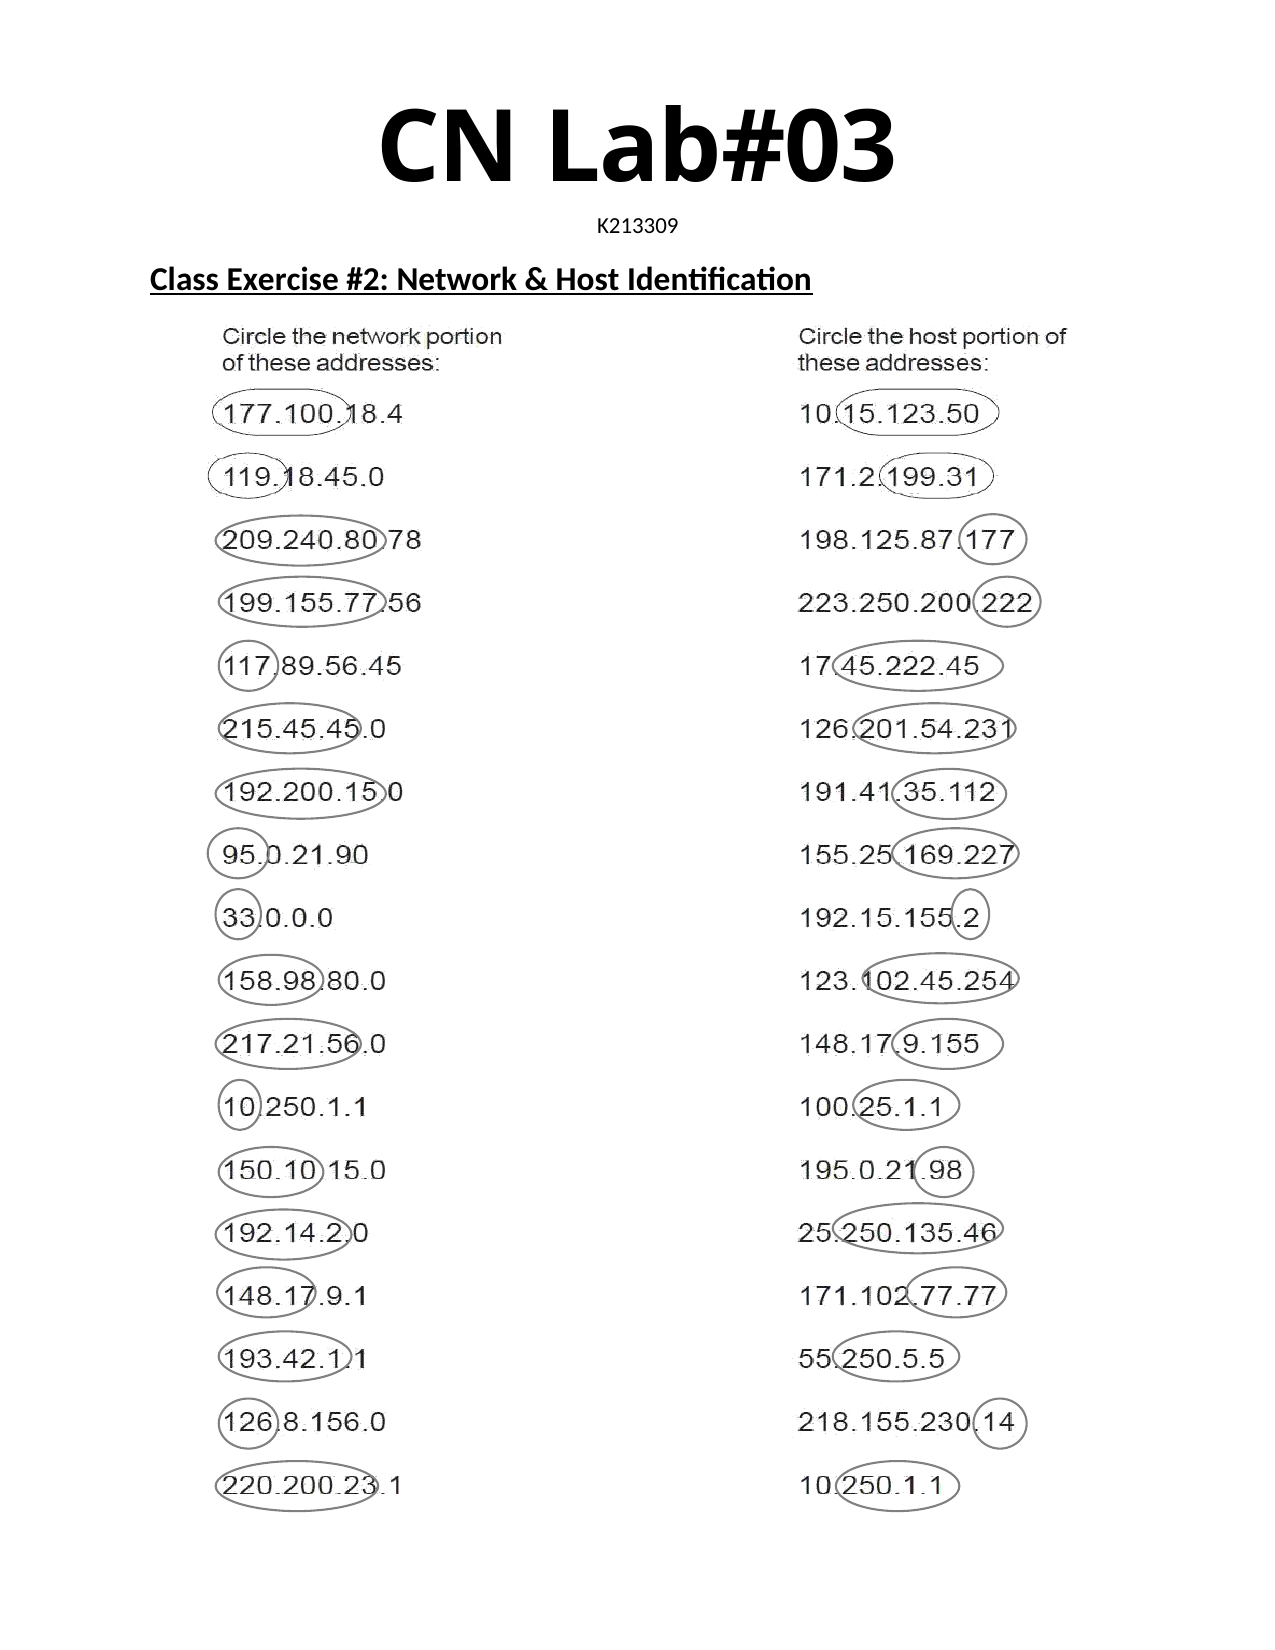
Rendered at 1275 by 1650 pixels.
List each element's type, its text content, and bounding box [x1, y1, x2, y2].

picture [207, 318, 1068, 1494]
picture [217, 1463, 376, 1494]
text Class Exercise #2: Network & Host Identification [150, 258, 1125, 299]
picture [209, 830, 267, 877]
picture [838, 1463, 958, 1494]
